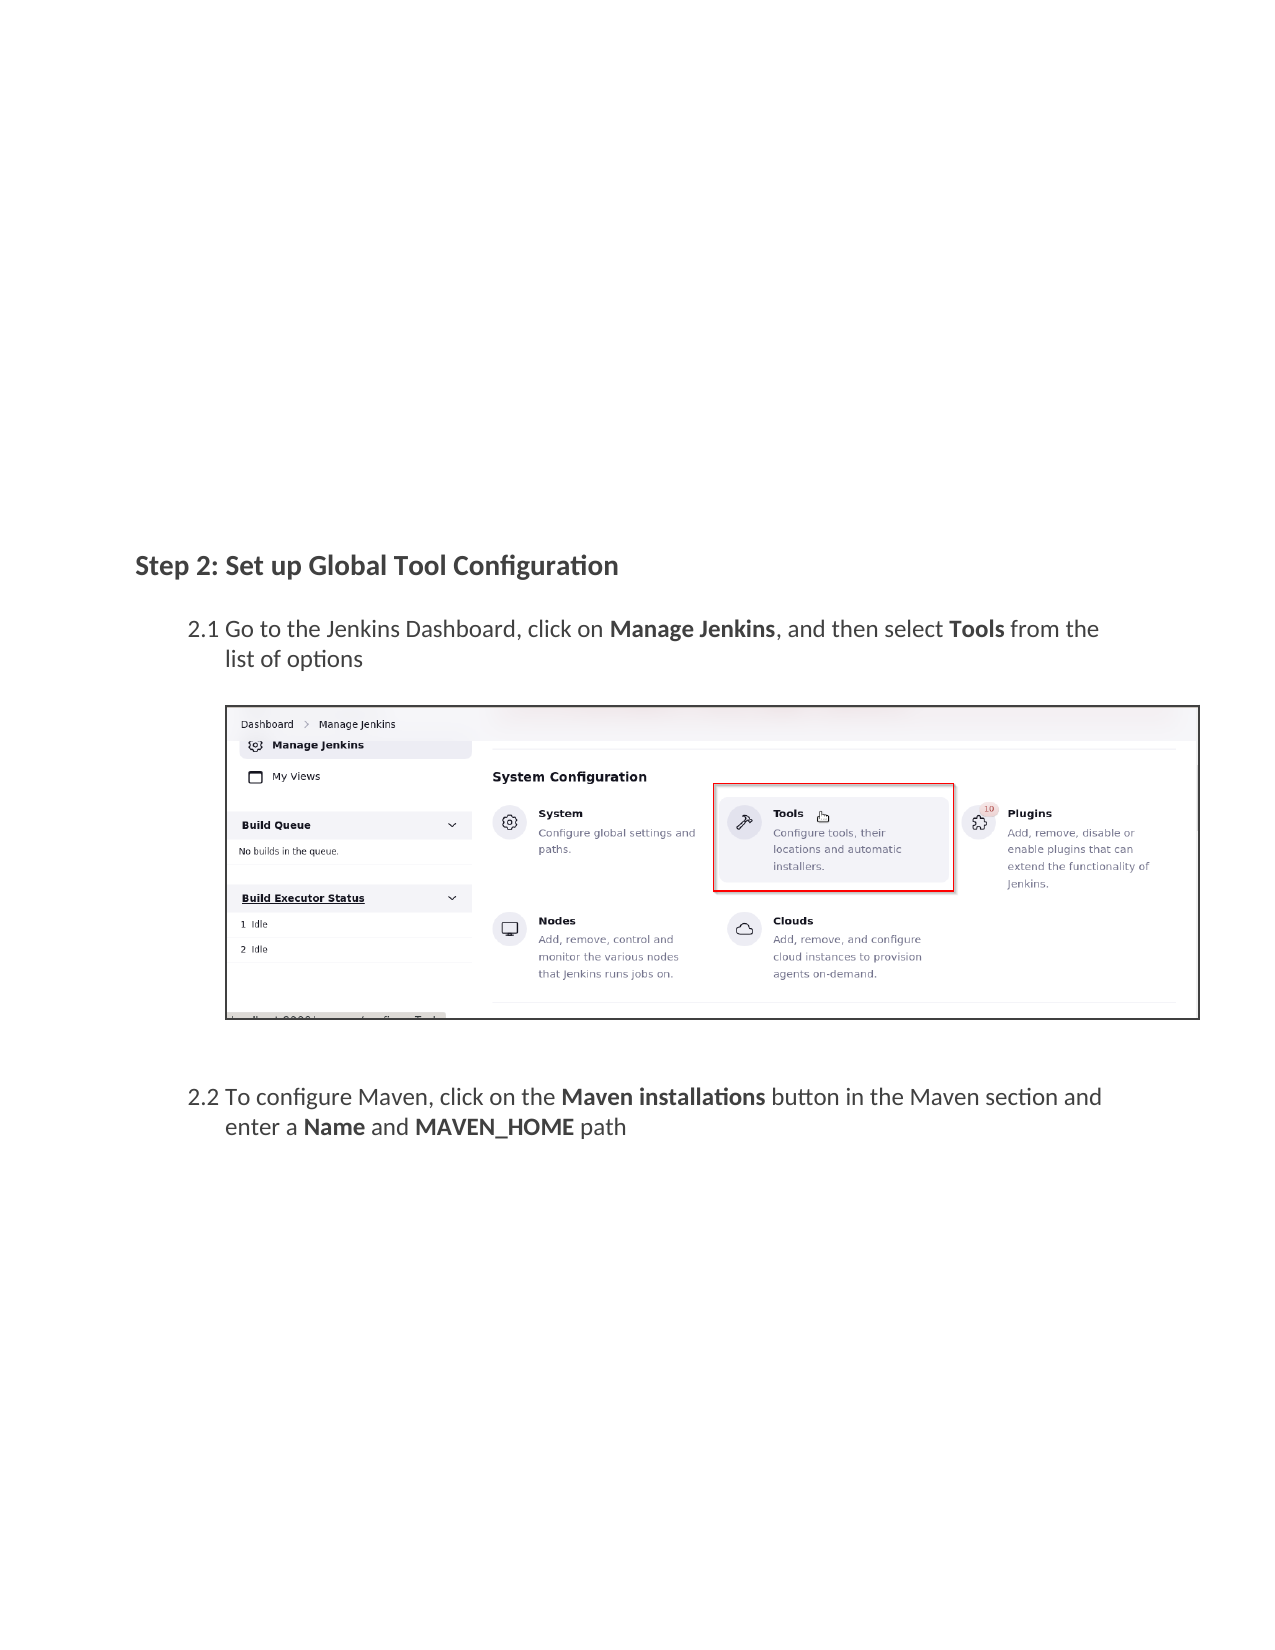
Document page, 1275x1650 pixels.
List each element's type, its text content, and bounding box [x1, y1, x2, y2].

list Go to the Jenkins Dashboard, click on Manage Jenkins, and then select Tools from the list of options [187, 613, 1125, 674]
picture [227, 707, 1198, 1018]
list To configure Maven, click on the Maven installations button in the Maven section and enter a Name and MAVEN_HOME path [187, 1081, 1125, 1142]
text Step 2: Set up Global Tool Configuration [135, 547, 1125, 582]
